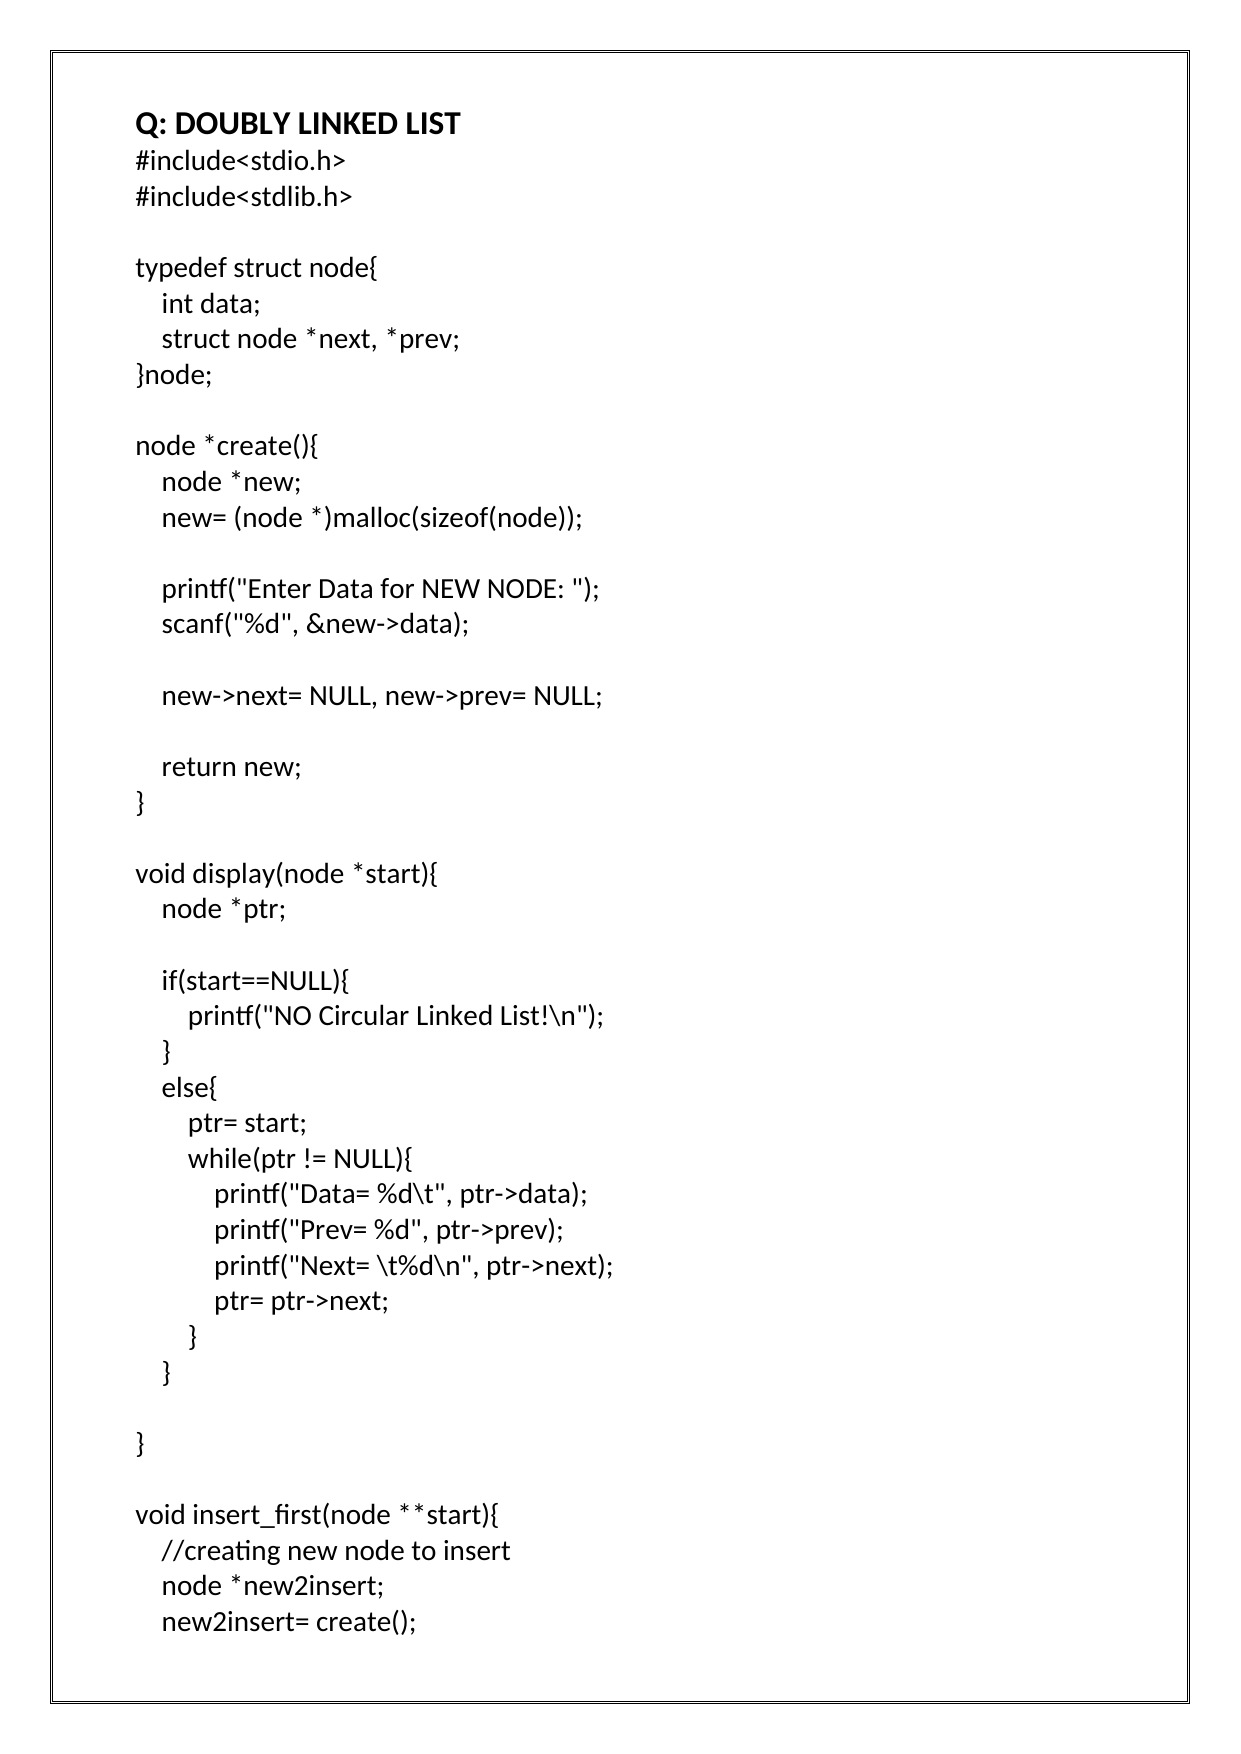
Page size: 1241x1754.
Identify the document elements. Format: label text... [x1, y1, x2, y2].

text ptr= start; [135, 1104, 1149, 1140]
text } [135, 784, 1149, 819]
text node *new2insert; [135, 1567, 1149, 1603]
text return new; [135, 748, 1149, 784]
text //creating new node to insert [135, 1532, 1149, 1567]
text new= (node *)malloc(sizeof(node)); [135, 499, 1149, 534]
text node *new; [135, 463, 1149, 499]
text else{ [135, 1069, 1149, 1104]
text new2insert= create(); [135, 1603, 1149, 1639]
text } [135, 1425, 1149, 1461]
text }node; [135, 356, 1149, 392]
text if(start==NULL){ [135, 962, 1149, 997]
text int data; [135, 285, 1149, 321]
text printf("Data= %d\t", ptr->data); [135, 1176, 1149, 1211]
text Q: DOUBLY LINKED LIST [135, 102, 1149, 142]
text typedef struct node{ [135, 249, 1149, 285]
text struct node *next, *prev; [135, 321, 1149, 356]
text while(ptr != NULL){ [135, 1140, 1149, 1176]
text new->next= NULL, new->prev= NULL; [135, 677, 1149, 712]
text #include<stdlib.h> [135, 178, 1149, 214]
text printf("Prev= %d", ptr->prev); [135, 1211, 1149, 1247]
text } [135, 1033, 1149, 1069]
text printf("NO Circular Linked List!\n"); [135, 997, 1149, 1033]
text void display(node *start){ [135, 855, 1149, 891]
text ptr= ptr->next; [135, 1282, 1149, 1318]
text scanf("%d", &new->data); [135, 606, 1149, 641]
text node *create(){ [135, 427, 1149, 463]
text } [135, 1318, 1149, 1354]
text } [135, 1354, 1149, 1389]
text void insert_first(node **start){ [135, 1496, 1149, 1532]
text printf("Next= \t%d\n", ptr->next); [135, 1247, 1149, 1282]
text #include<stdio.h> [135, 142, 1149, 178]
text printf("Enter Data for NEW NODE: "); [135, 570, 1149, 606]
text node *ptr; [135, 891, 1149, 926]
